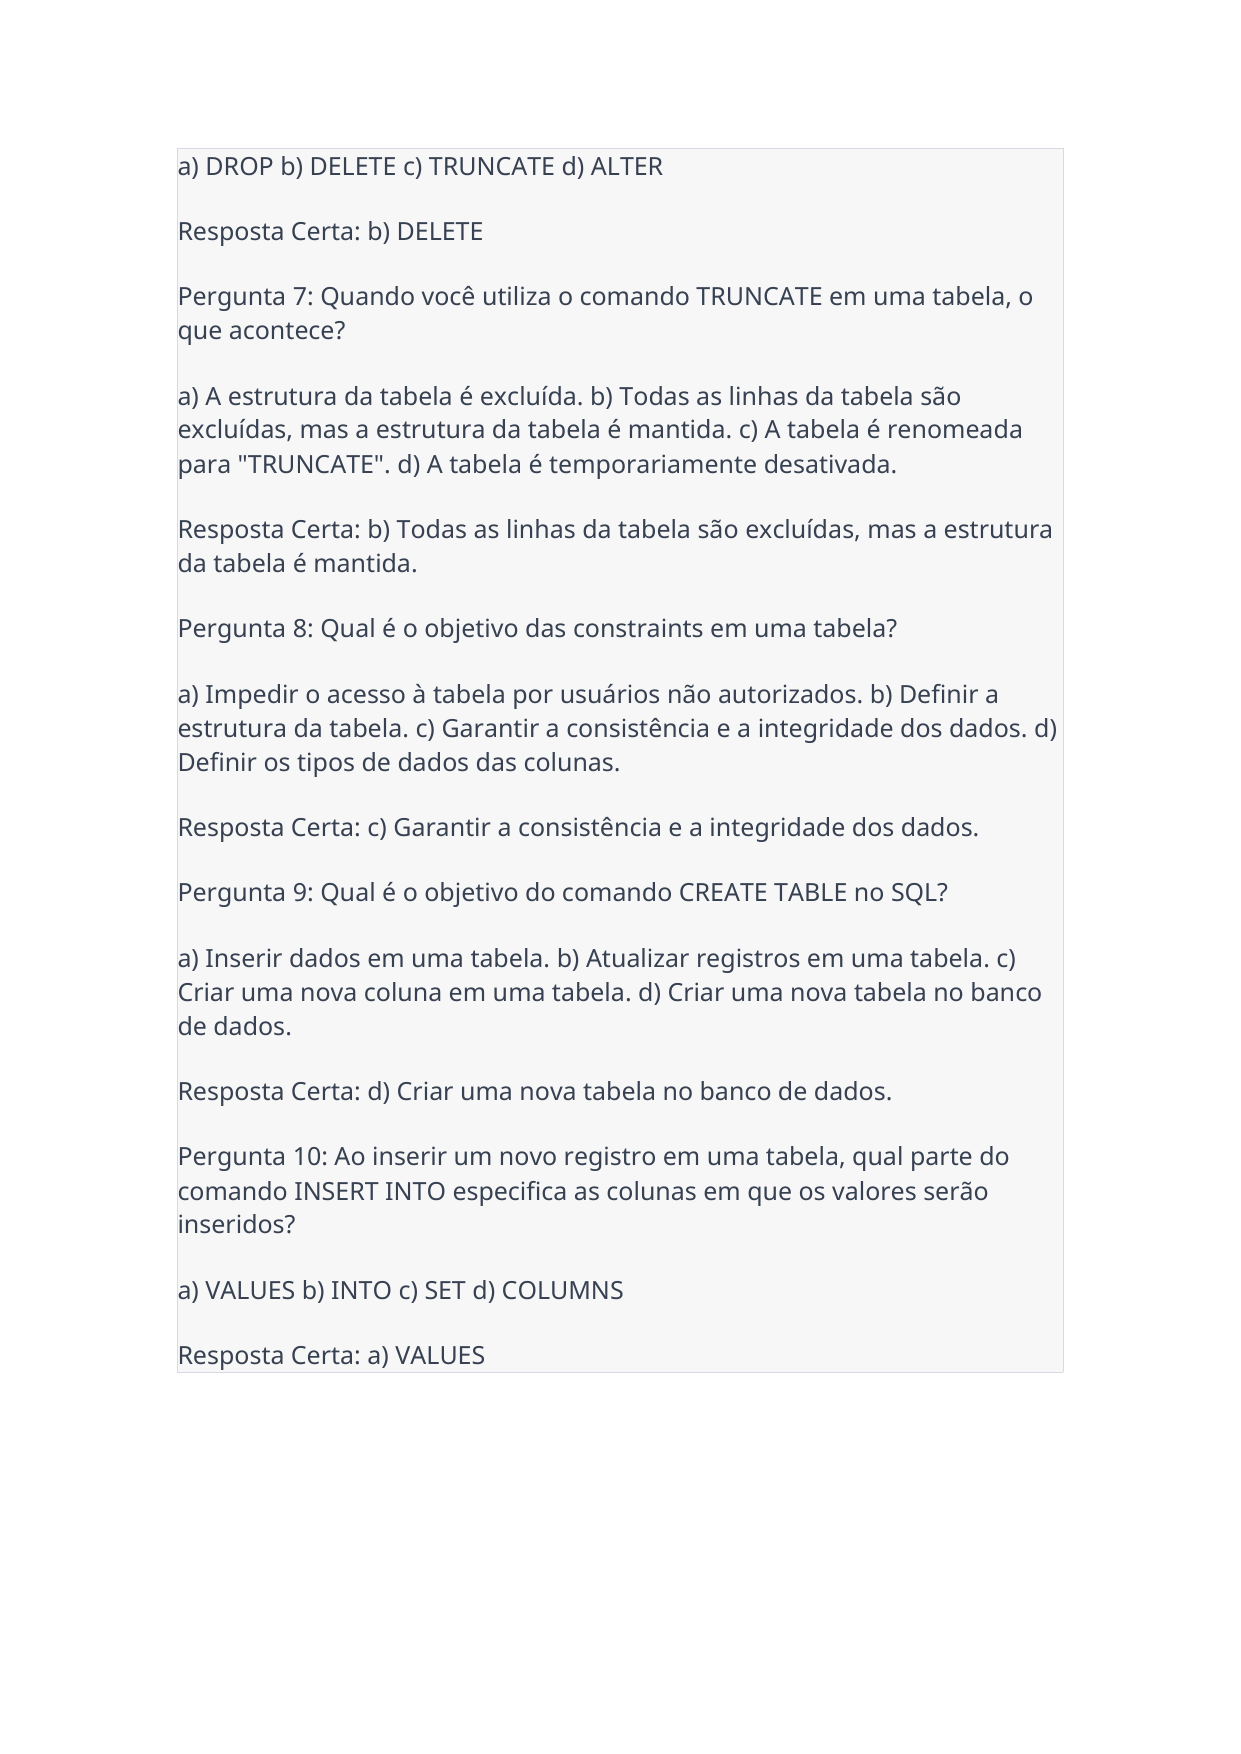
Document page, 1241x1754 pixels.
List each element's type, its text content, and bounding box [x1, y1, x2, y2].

text Resposta Certa: c) Garantir a consistência e a integridade dos dados. [178, 809, 1063, 844]
text a) DROP b) DELETE c) TRUNCATE d) ALTER [178, 149, 1063, 182]
text Resposta Certa: a) VALUES [178, 1337, 1063, 1372]
text Resposta Certa: b) Todas as linhas da tabela são excluídas, mas a estrutura da tabela é mantida. [178, 511, 1063, 580]
text a) Impedir o acesso à tabela por usuários não autorizados. b) Definir a estrutura da tabela. c) Garantir a consistência e a integridade dos dados. d) Definir os tipos de dados das colunas. [178, 676, 1063, 778]
text Pergunta 10: Ao inserir um novo registro em uma tabela, qual parte do comando INSERT INTO especifica as colunas em que os valores serão inseridos? [178, 1138, 1063, 1241]
text Resposta Certa: d) Criar uma nova tabela no banco de dados. [178, 1073, 1063, 1108]
text Pergunta 9: Qual é o objetivo do comando CREATE TABLE no SQL? [178, 874, 1063, 909]
text a) Inserir dados em uma tabela. b) Atualizar registros em uma tabela. c) Criar uma nova coluna em uma tabela. d) Criar uma nova tabela no banco de dados. [178, 940, 1063, 1042]
text a) A estrutura da tabela é excluída. b) Todas as linhas da tabela são excluídas, mas a estrutura da tabela é mantida. c) A tabela é renomeada para "TRUNCATE". d) A tabela é temporariamente desativada. [178, 378, 1063, 480]
text a) VALUES b) INTO c) SET d) COLUMNS [178, 1272, 1063, 1307]
text Pergunta 8: Qual é o objetivo das constraints em uma tabela? [178, 610, 1063, 645]
text Resposta Certa: b) DELETE [178, 213, 1063, 247]
text Pergunta 7: Quando você utiliza o comando TRUNCATE em uma tabela, o que acontece? [178, 278, 1063, 347]
